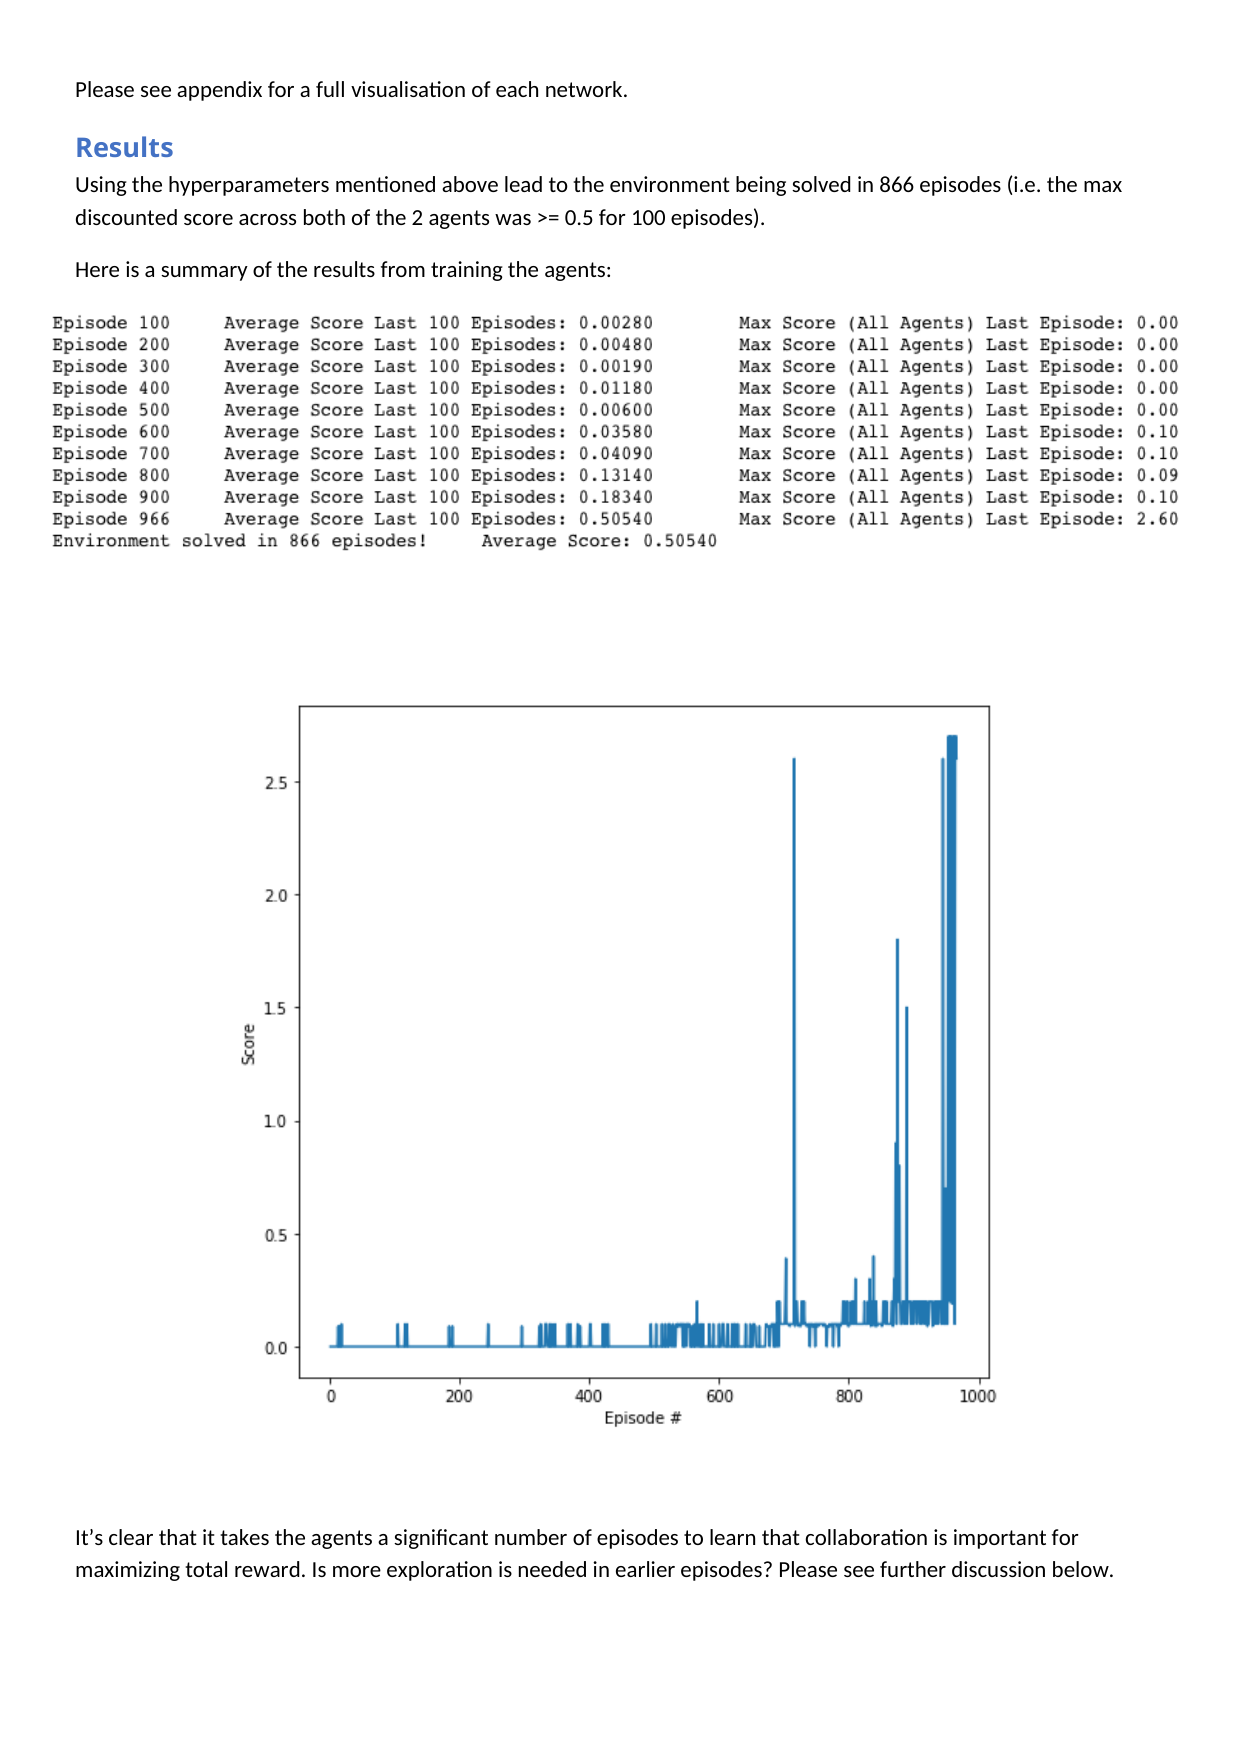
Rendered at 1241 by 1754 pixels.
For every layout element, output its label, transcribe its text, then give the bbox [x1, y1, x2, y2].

picture [225, 692, 1015, 1441]
text Using the hyperparameters mentioned above lead to the environment being solved in 866 episodes (i.e. the max discounted score across both of the 2 agents was >= 0.5 for 100 episodes). [75, 170, 1165, 231]
picture [45, 308, 1196, 558]
text Here is a summary of the results from training the agents: [75, 256, 1165, 284]
text It’s clear that it takes the agents a significant number of episodes to learn that collaboration is important for maximizing total reward. Is more exploration is needed in earlier episodes? Please see further discussion below. [75, 1523, 1165, 1583]
text Please see appendix for a full visualisation of each network. [75, 75, 1165, 103]
subtitle Results [75, 128, 1165, 165]
